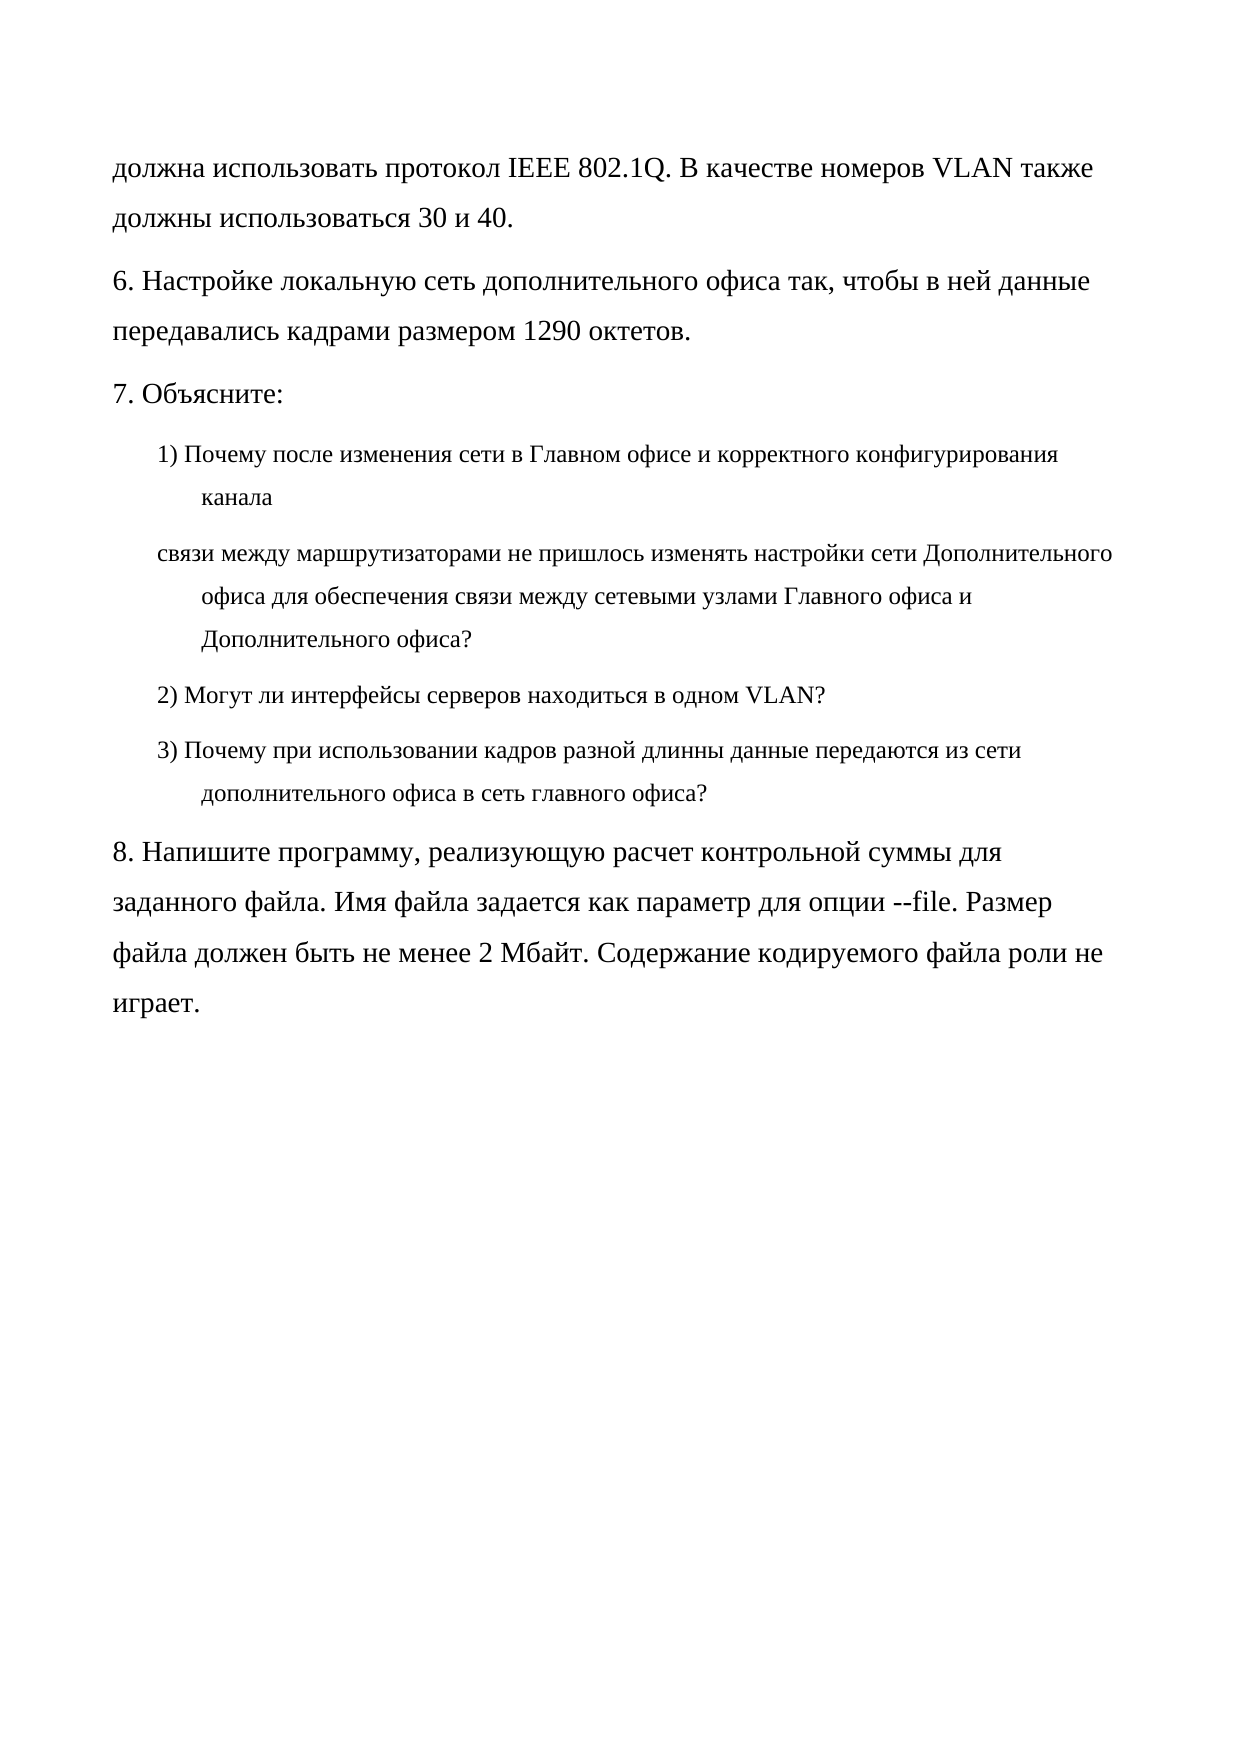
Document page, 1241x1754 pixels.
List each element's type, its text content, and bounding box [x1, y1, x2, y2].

text связи между маршрутизаторами не пришлось изменять настройки сети Дополнительного офиса для обеспечения связи между сетевыми узлами Главного офиса и Дополнительного офиса? [157, 538, 1128, 653]
text 2) Могут ли интерфейсы серверов находиться в одном VLAN? [157, 680, 1128, 708]
text 3) Почему при использовании кадров разной длинны данные передаются из сети дополнительного офиса в сеть главного офиса? [157, 735, 1128, 807]
text 1) Почему после изменения сети в Главном офисе и корректного конфигурирования канала [157, 439, 1128, 511]
text 8. Напишите программу, реализующую расчет контрольной суммы для заданного файла. Имя файла задается как параметр для опции --file. Размер файла должен быть не менее 2 Мбайт. Содержание кодируемого файла роли не играет. [112, 834, 1128, 1018]
text 7. Объясните: [112, 376, 1128, 410]
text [112, 150, 1128, 234]
text 6. Настройке локальную сеть дополнительного офиса так, чтобы в ней данные передавались кадрами размером 1290 октетов. [112, 263, 1128, 347]
